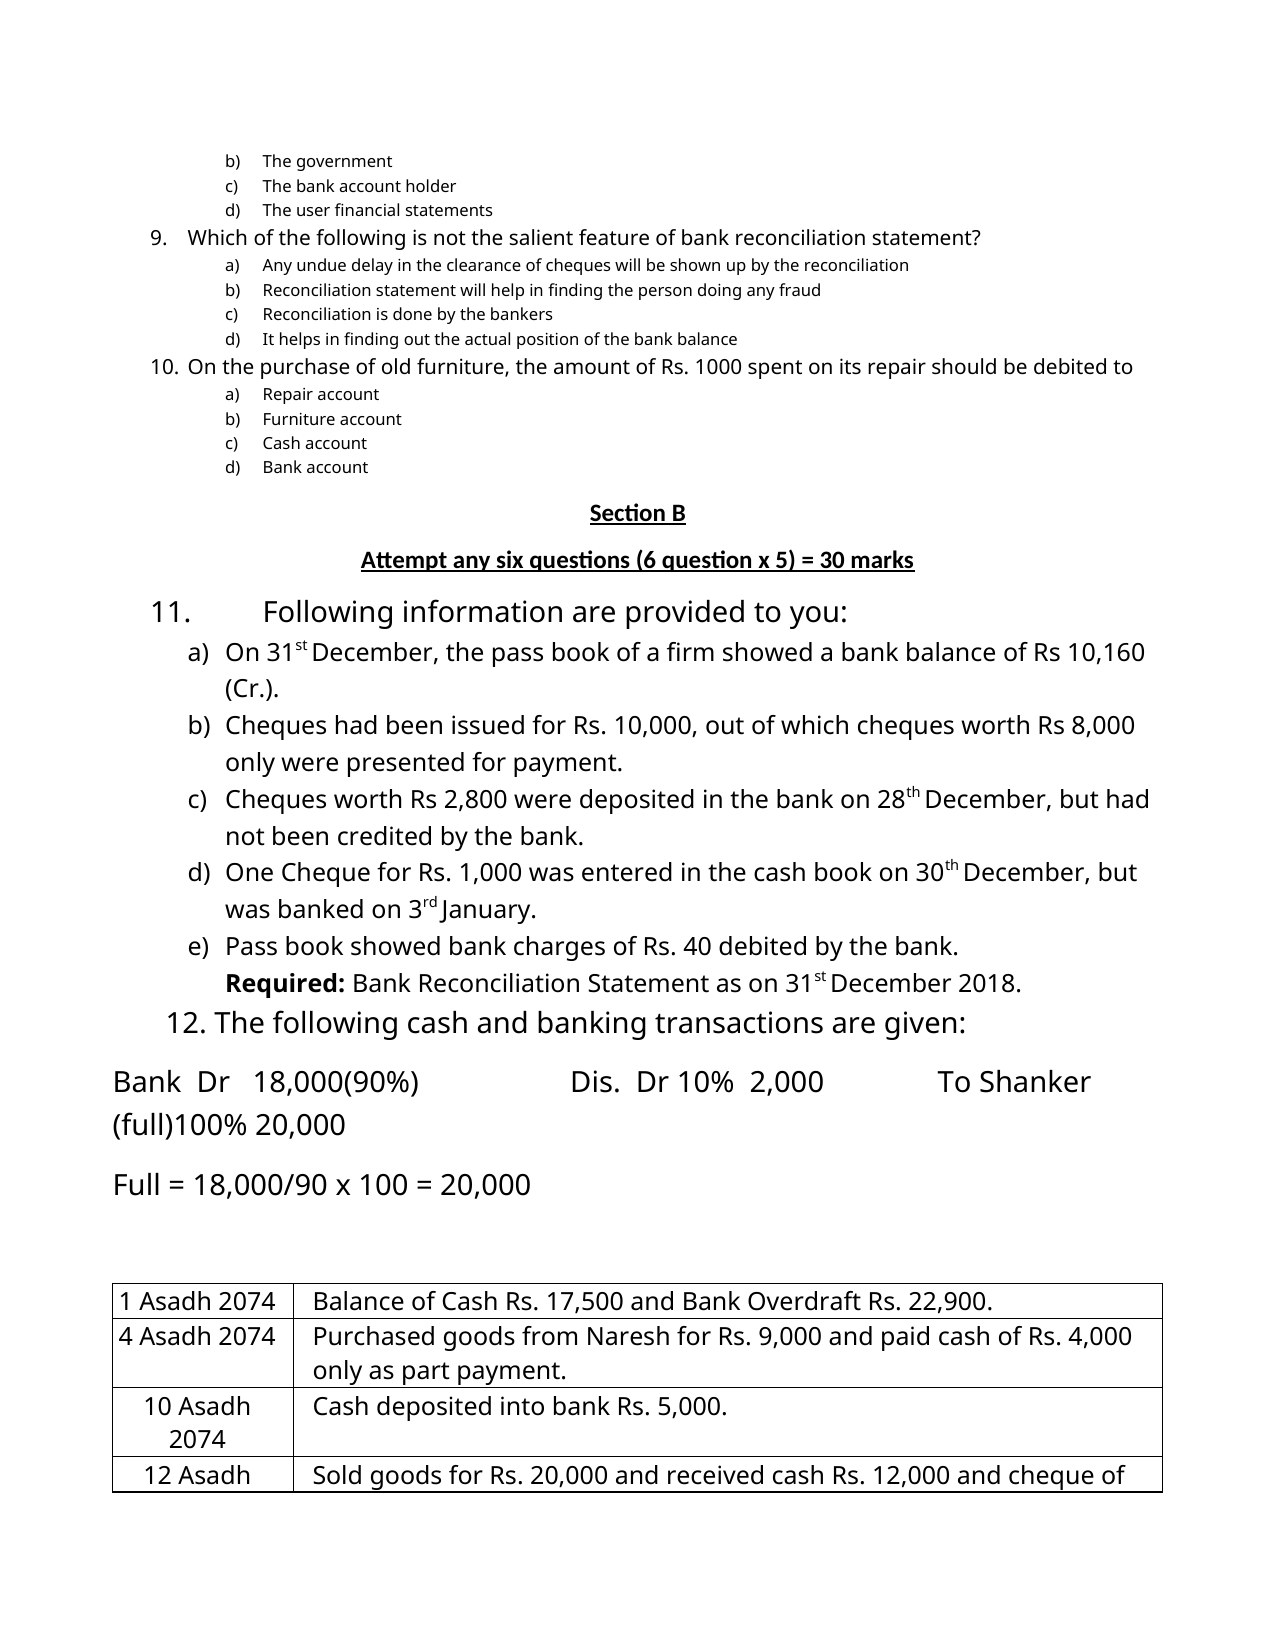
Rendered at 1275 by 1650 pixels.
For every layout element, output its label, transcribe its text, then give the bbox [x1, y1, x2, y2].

text Full = 18,000/90 x 100 = 20,000 [112, 1164, 1162, 1203]
list It helps in finding out the actual position of the bank balance [225, 327, 1162, 350]
list On 31st December, the pass book of a firm showed a bank balance of Rs 10,160 (Cr.). [187, 634, 1162, 705]
list On the purchase of old furniture, the amount of Rs. 1000 spent on its repair should be debited to [150, 352, 1162, 380]
list Required: Bank Reconciliation Statement as on 31st December 2018. [225, 965, 1162, 999]
list Furniture account [225, 407, 1162, 430]
list Cheques worth Rs 2,800 were deposited in the bank on 28th December, but had not been credited by the bank. [187, 781, 1162, 852]
list Repair account [225, 383, 1162, 405]
list The government [225, 150, 1162, 173]
list One Cheque for Rs. 1,000 was entered in the cash book on 30th December, but was banked on 3rd January. [187, 855, 1162, 926]
table_cell Cash deposited into bank Rs. 5,000. [294, 1388, 1162, 1456]
table_cell 12 Asadh 2074 [113, 1457, 293, 1491]
table_header 1 Asadh 2074 [113, 1284, 293, 1318]
table_cell Purchased goods from Naresh for Rs. 9,000 and paid cash of Rs. 4,000 only as part payment. [294, 1319, 1162, 1387]
text Section B [112, 497, 1162, 528]
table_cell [294, 1457, 1162, 1491]
list Bank account [225, 456, 1162, 479]
list Pass book showed bank charges of Rs. 40 debited by the bank. [187, 928, 1162, 963]
list Following information are provided to you: [150, 592, 1162, 631]
table_cell 4 Asadh 2074 [113, 1319, 293, 1387]
list Reconciliation statement will help in finding the person doing any fraud [225, 278, 1162, 301]
list The bank account holder [225, 174, 1162, 197]
text Attempt any six questions (6 question x 5) = 30 marks [112, 544, 1162, 575]
text Bank Dr 18,000(90%) Dis. Dr 10% 2,000 To Shanker (full)100% 20,000 [112, 1062, 1162, 1144]
list The user financial statements [225, 199, 1162, 222]
list Which of the following is not the salient feature of bank reconciliation statement? [150, 223, 1162, 252]
list Cash account [225, 432, 1162, 454]
table_cell 10 Asadh 2074 [113, 1388, 293, 1456]
list Any undue delay in the clearance of cheques will be shown up by the reconciliation [225, 254, 1162, 277]
list 12. The following cash and banking transactions are given: [112, 1002, 1162, 1042]
list Cheques had been issued for Rs. 10,000, out of which cheques worth Rs 8,000 only were presented for payment. [187, 708, 1162, 779]
list Reconciliation is done by the bankers [225, 303, 1162, 326]
table_header Balance of Cash Rs. 17,500 and Bank Overdraft Rs. 22,900. [294, 1284, 1162, 1318]
